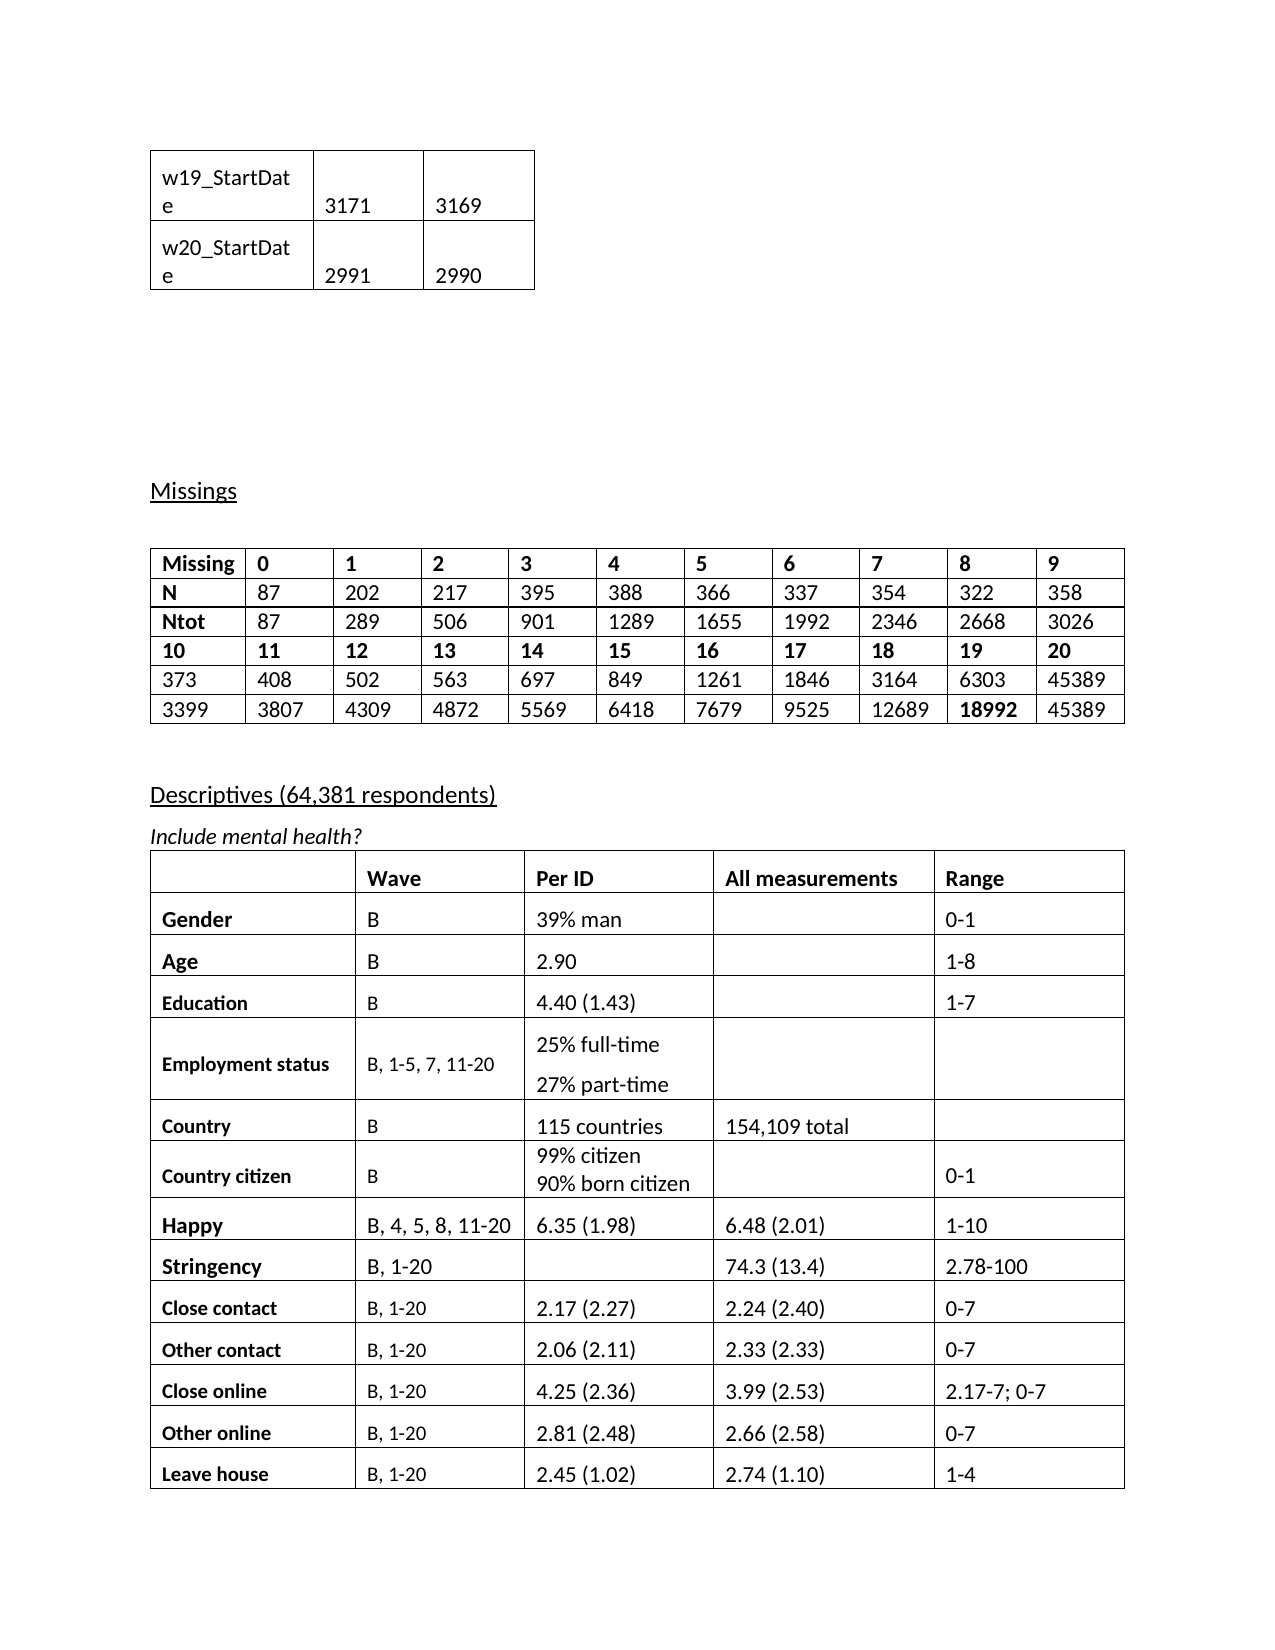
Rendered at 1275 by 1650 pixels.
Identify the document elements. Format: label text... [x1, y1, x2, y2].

table_cell 3026 [1037, 608, 1124, 636]
table_cell 1261 [685, 666, 772, 694]
table_cell 322 [948, 579, 1036, 606]
table_header 5 [685, 549, 772, 577]
table_cell 25% full-time 27% part-time [525, 1018, 713, 1099]
table_cell 12689 [860, 695, 947, 723]
table_header Wave [356, 851, 524, 892]
table_cell 11 [246, 637, 333, 664]
table_cell 2.45 (1.02) [525, 1448, 713, 1488]
table_cell 3169 [424, 151, 534, 219]
table_header 2 [422, 549, 508, 577]
table_cell B, 1-20 [356, 1281, 524, 1322]
table_cell 202 [334, 579, 421, 606]
table_cell B, 1-20 [356, 1448, 524, 1488]
table_header [151, 851, 355, 892]
table_cell 15 [597, 637, 684, 664]
table_cell 502 [334, 666, 421, 694]
table_cell [935, 1100, 1124, 1140]
table_cell [714, 893, 934, 933]
table_header 9 [1037, 549, 1124, 577]
table_header 8 [948, 549, 1036, 577]
table_cell 5569 [509, 695, 596, 723]
table_cell 0-7 [935, 1281, 1124, 1322]
table_cell 14 [509, 637, 596, 664]
table_cell 2.90 [525, 935, 713, 975]
table_header All measurements [714, 851, 934, 892]
table_cell 2346 [860, 608, 947, 636]
table_cell 16 [685, 637, 772, 664]
table_cell 4872 [422, 695, 508, 723]
table_cell 1-8 [935, 935, 1124, 975]
table_cell 1-7 [935, 976, 1124, 1017]
text Missings [150, 475, 1125, 505]
table_cell 4309 [334, 695, 421, 723]
table_cell [525, 1240, 713, 1280]
table_header 0 [246, 549, 333, 577]
table_cell Happy [151, 1198, 355, 1239]
table_cell 18 [860, 637, 947, 664]
table_cell B [356, 976, 524, 1017]
table_cell Other online [151, 1406, 355, 1447]
table_cell 506 [422, 608, 508, 636]
table_cell 2.78-100 [935, 1240, 1124, 1280]
table_cell 395 [509, 579, 596, 606]
table_cell Other contact [151, 1323, 355, 1363]
table_cell 39% man [525, 893, 713, 933]
table_cell B [356, 1141, 524, 1197]
table_cell 2990 [424, 221, 534, 289]
table_header 3 [509, 549, 596, 577]
table_header 6 [773, 549, 859, 577]
table_cell B, 1-20 [356, 1406, 524, 1447]
table_cell 2.17-7; 0-7 [935, 1365, 1124, 1405]
table_cell 1-4 [935, 1448, 1124, 1488]
table_cell Close contact [151, 1281, 355, 1322]
table_cell 563 [422, 666, 508, 694]
table_cell 6303 [948, 666, 1036, 694]
table_cell B [356, 935, 524, 975]
table_cell 0-7 [935, 1406, 1124, 1447]
table_cell Stringency [151, 1240, 355, 1280]
table_cell 18992 [948, 695, 1036, 723]
table_cell 13 [422, 637, 508, 664]
table_cell 154,109 total [714, 1100, 934, 1140]
table_cell B [356, 893, 524, 933]
table_cell Country [151, 1100, 355, 1140]
table_cell 6.48 (2.01) [714, 1198, 934, 1239]
table_cell Gender [151, 893, 355, 933]
table_cell [935, 1018, 1124, 1099]
table_cell 0-7 [935, 1323, 1124, 1363]
table_cell 45389 [1037, 666, 1124, 694]
table_cell 20 [1037, 637, 1124, 664]
table_cell 0-1 [935, 1141, 1124, 1197]
table_cell 1289 [597, 608, 684, 636]
table_cell 289 [334, 608, 421, 636]
table_cell [714, 935, 934, 975]
table_cell 2.24 (2.40) [714, 1281, 934, 1322]
table_cell 3.99 (2.53) [714, 1365, 934, 1405]
table_cell 9525 [773, 695, 859, 723]
table_cell Ntot [151, 608, 245, 636]
table_cell B, 1-5, 7, 11-20 [356, 1018, 524, 1099]
table_cell 358 [1037, 579, 1124, 606]
table_cell Leave house [151, 1448, 355, 1488]
table_cell 388 [597, 579, 684, 606]
table_cell 74.3 (13.4) [714, 1240, 934, 1280]
table_cell 17 [773, 637, 859, 664]
table_cell [714, 976, 934, 1017]
table_cell 4.40 (1.43) [525, 976, 713, 1017]
table_cell 366 [685, 579, 772, 606]
table_cell 2.06 (2.11) [525, 1323, 713, 1363]
table_cell 99% citizen 90% born citizen [525, 1141, 713, 1197]
table_cell 12 [334, 637, 421, 664]
table_cell [714, 1141, 934, 1197]
table_cell B, 4, 5, 8, 11-20 [356, 1198, 524, 1239]
table_header 4 [597, 549, 684, 577]
table_cell 10 [151, 637, 245, 664]
table_cell B, 1-20 [356, 1323, 524, 1363]
text Descriptives (64,381 respondents) [150, 779, 1125, 810]
table_cell 217 [422, 579, 508, 606]
table_cell B [356, 1100, 524, 1140]
table_cell 408 [246, 666, 333, 694]
table_cell [714, 1018, 934, 1099]
table_cell 2.81 (2.48) [525, 1406, 713, 1447]
table_cell Age [151, 935, 355, 975]
table_cell 697 [509, 666, 596, 694]
table_cell 45389 [1037, 695, 1124, 723]
table_cell B, 1-20 [356, 1240, 524, 1280]
table_cell 1655 [685, 608, 772, 636]
table_cell 2.74 (1.10) [714, 1448, 934, 1488]
table_cell 87 [246, 608, 333, 636]
table_cell 901 [509, 608, 596, 636]
table_cell 2.66 (2.58) [714, 1406, 934, 1447]
table_cell 87 [246, 579, 333, 606]
table_cell 849 [597, 666, 684, 694]
table_cell Close online [151, 1365, 355, 1405]
table_cell 337 [773, 579, 859, 606]
table_cell 3171 [314, 151, 423, 219]
table_header 7 [860, 549, 947, 577]
table_cell Employment status [151, 1018, 355, 1099]
text Include mental health? [150, 822, 1125, 850]
table_cell 6418 [597, 695, 684, 723]
table_cell w20_StartDate [151, 221, 313, 289]
table_header Missing [151, 549, 245, 577]
table_cell 3807 [246, 695, 333, 723]
table_cell 3164 [860, 666, 947, 694]
table_cell 0-1 [935, 893, 1124, 933]
table_cell 115 countries [525, 1100, 713, 1140]
table_cell 7679 [685, 695, 772, 723]
table_cell N [151, 579, 245, 606]
table_cell 3399 [151, 695, 245, 723]
table_cell B, 1-20 [356, 1365, 524, 1405]
table_cell 1846 [773, 666, 859, 694]
table_cell 2668 [948, 608, 1036, 636]
table_cell 2.33 (2.33) [714, 1323, 934, 1363]
table_cell 2.17 (2.27) [525, 1281, 713, 1322]
table_cell 2991 [314, 221, 423, 289]
table_cell 4.25 (2.36) [525, 1365, 713, 1405]
table_cell 373 [151, 666, 245, 694]
table_cell Education [151, 976, 355, 1017]
table_header Range [935, 851, 1124, 892]
table_cell 19 [948, 637, 1036, 664]
table_cell 1-10 [935, 1198, 1124, 1239]
table_cell 6.35 (1.98) [525, 1198, 713, 1239]
table_header 1 [334, 549, 421, 577]
table_cell w19_StartDate [151, 151, 313, 219]
table_cell 354 [860, 579, 947, 606]
table_cell Country citizen [151, 1141, 355, 1197]
table_header Per ID [525, 851, 713, 892]
table_cell 1992 [773, 608, 859, 636]
